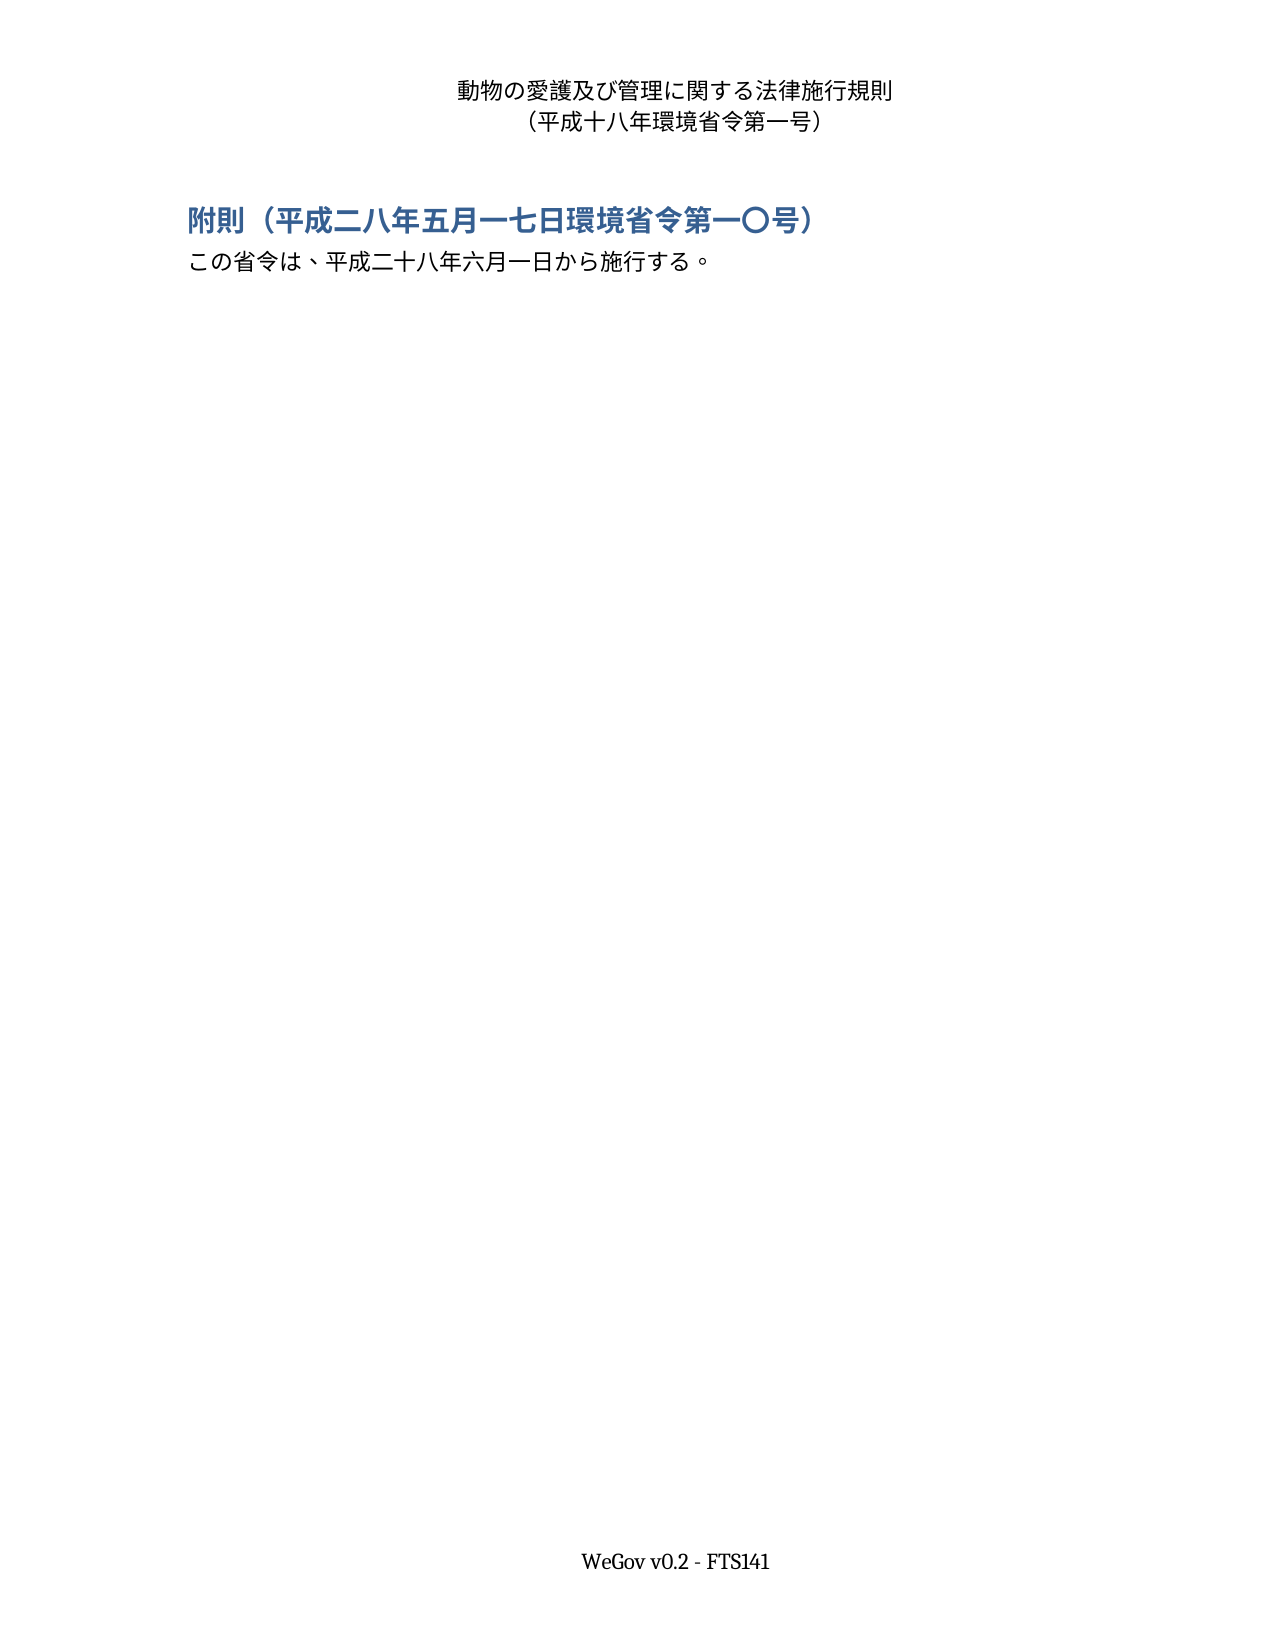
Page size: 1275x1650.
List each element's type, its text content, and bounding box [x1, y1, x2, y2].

text この省令は、平成二十八年六月一日から施行する。 [187, 246, 1087, 277]
subtitle 附則（平成二八年五月一七日環境省令第一〇号） [187, 200, 1087, 240]
